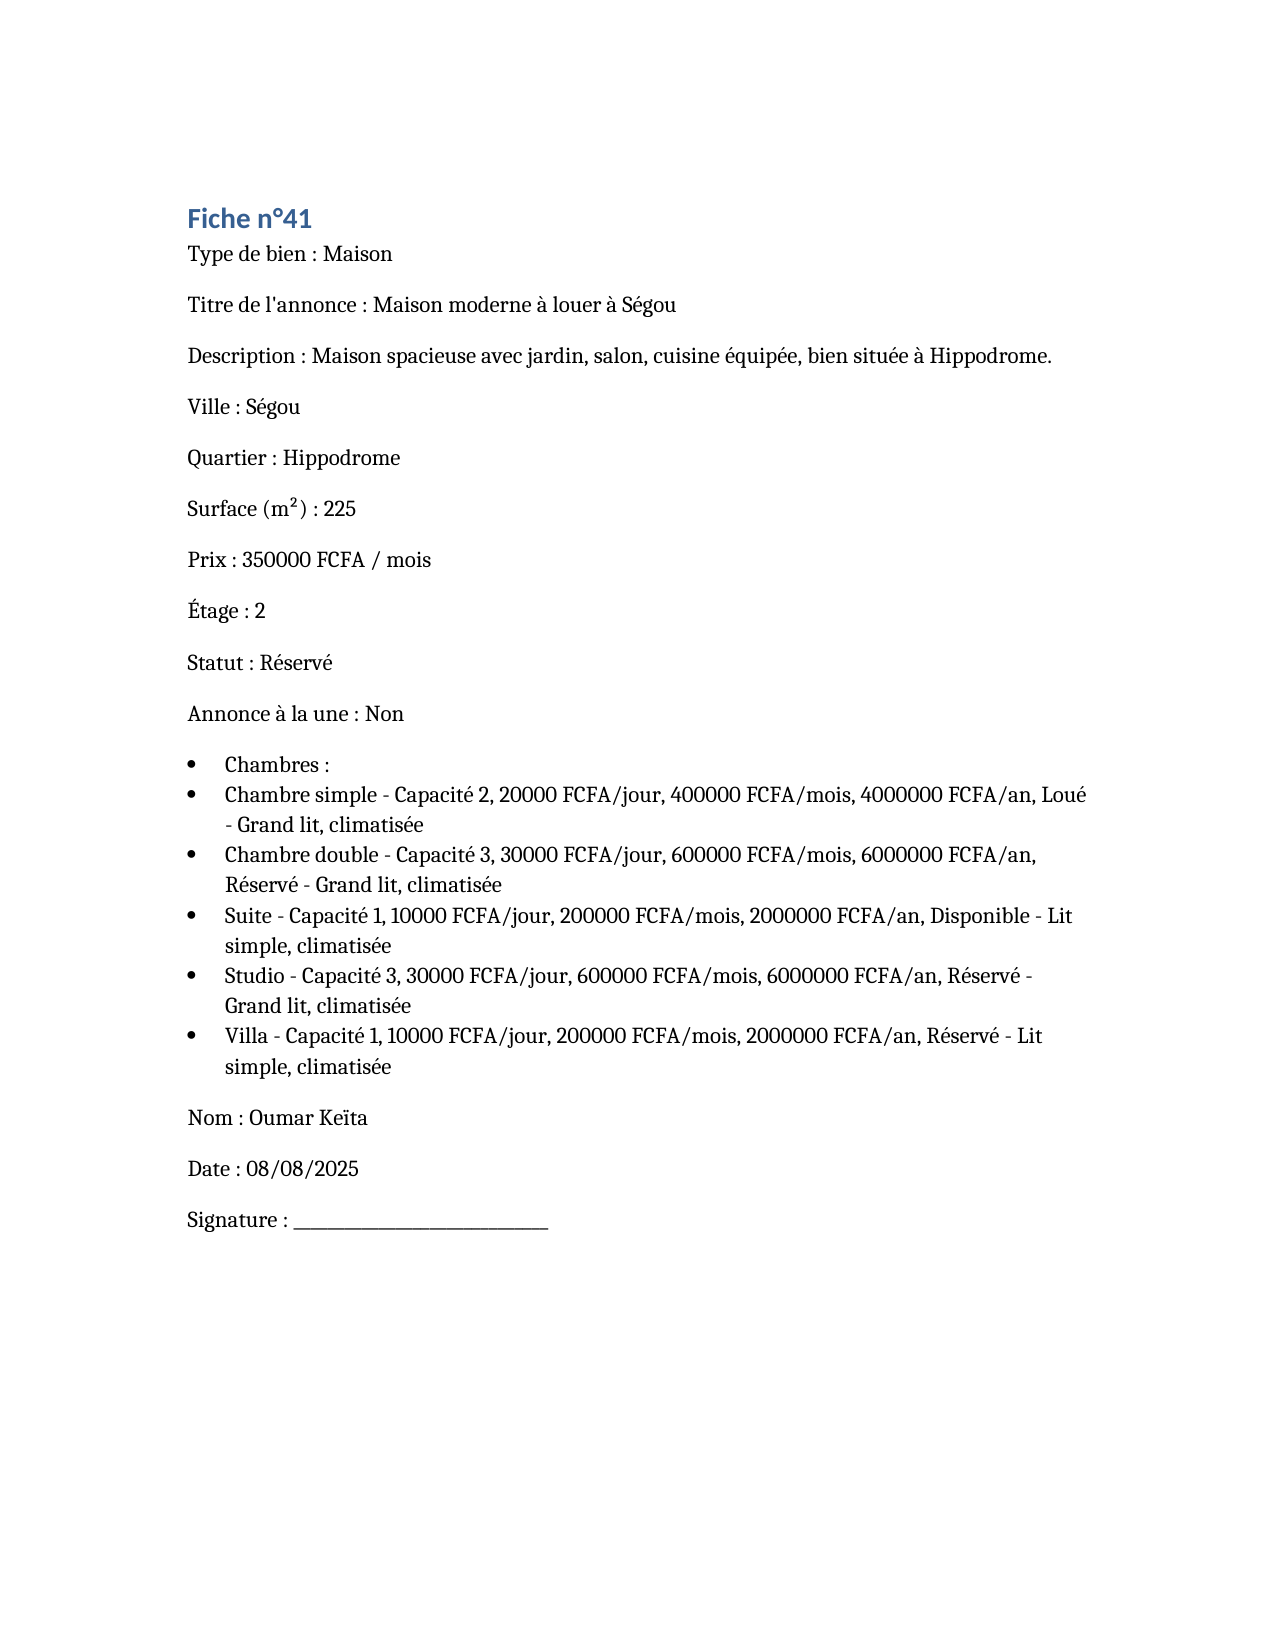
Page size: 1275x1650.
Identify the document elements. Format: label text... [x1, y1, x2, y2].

text Étage : 2 [187, 598, 1087, 624]
text Titre de l'annonce : Maison moderne à louer à Ségou [187, 292, 1087, 318]
list Chambres : [187, 751, 1087, 778]
text Type de bien : Maison [187, 241, 1087, 267]
text Nom : Oumar Keïta [187, 1104, 1087, 1131]
subtitle Fiche n°41 [187, 200, 1087, 236]
text Quartier : Hippodrome [187, 445, 1087, 471]
text Description : Maison spacieuse avec jardin, salon, cuisine équipée, bien située à Hippodrome. [187, 343, 1087, 369]
list Chambre double - Capacité 3, 30000 FCFA/jour, 600000 FCFA/mois, 6000000 FCFA/an, Réservé - Grand lit, climatisée [187, 842, 1087, 898]
list Chambre simple - Capacité 2, 20000 FCFA/jour, 400000 FCFA/mois, 4000000 FCFA/an, Loué - Grand lit, climatisée [187, 782, 1087, 838]
text Date : 08/08/2025 [187, 1156, 1087, 1182]
list Suite - Capacité 1, 10000 FCFA/jour, 200000 FCFA/mois, 2000000 FCFA/an, Disponible - Lit simple, climatisée [187, 902, 1087, 959]
list Villa - Capacité 1, 10000 FCFA/jour, 200000 FCFA/mois, 2000000 FCFA/an, Réservé - Lit simple, climatisée [187, 1023, 1087, 1080]
text Prix : 350000 FCFA / mois [187, 547, 1087, 573]
text Signature : ______________________________ [187, 1207, 1087, 1233]
text Annonce à la une : Non [187, 700, 1087, 727]
text Surface (m²) : 225 [187, 496, 1087, 522]
list Studio - Capacité 3, 30000 FCFA/jour, 600000 FCFA/mois, 6000000 FCFA/an, Réservé - Grand lit, climatisée [187, 963, 1087, 1019]
text Ville : Ségou [187, 394, 1087, 420]
text Statut : Réservé [187, 649, 1087, 676]
